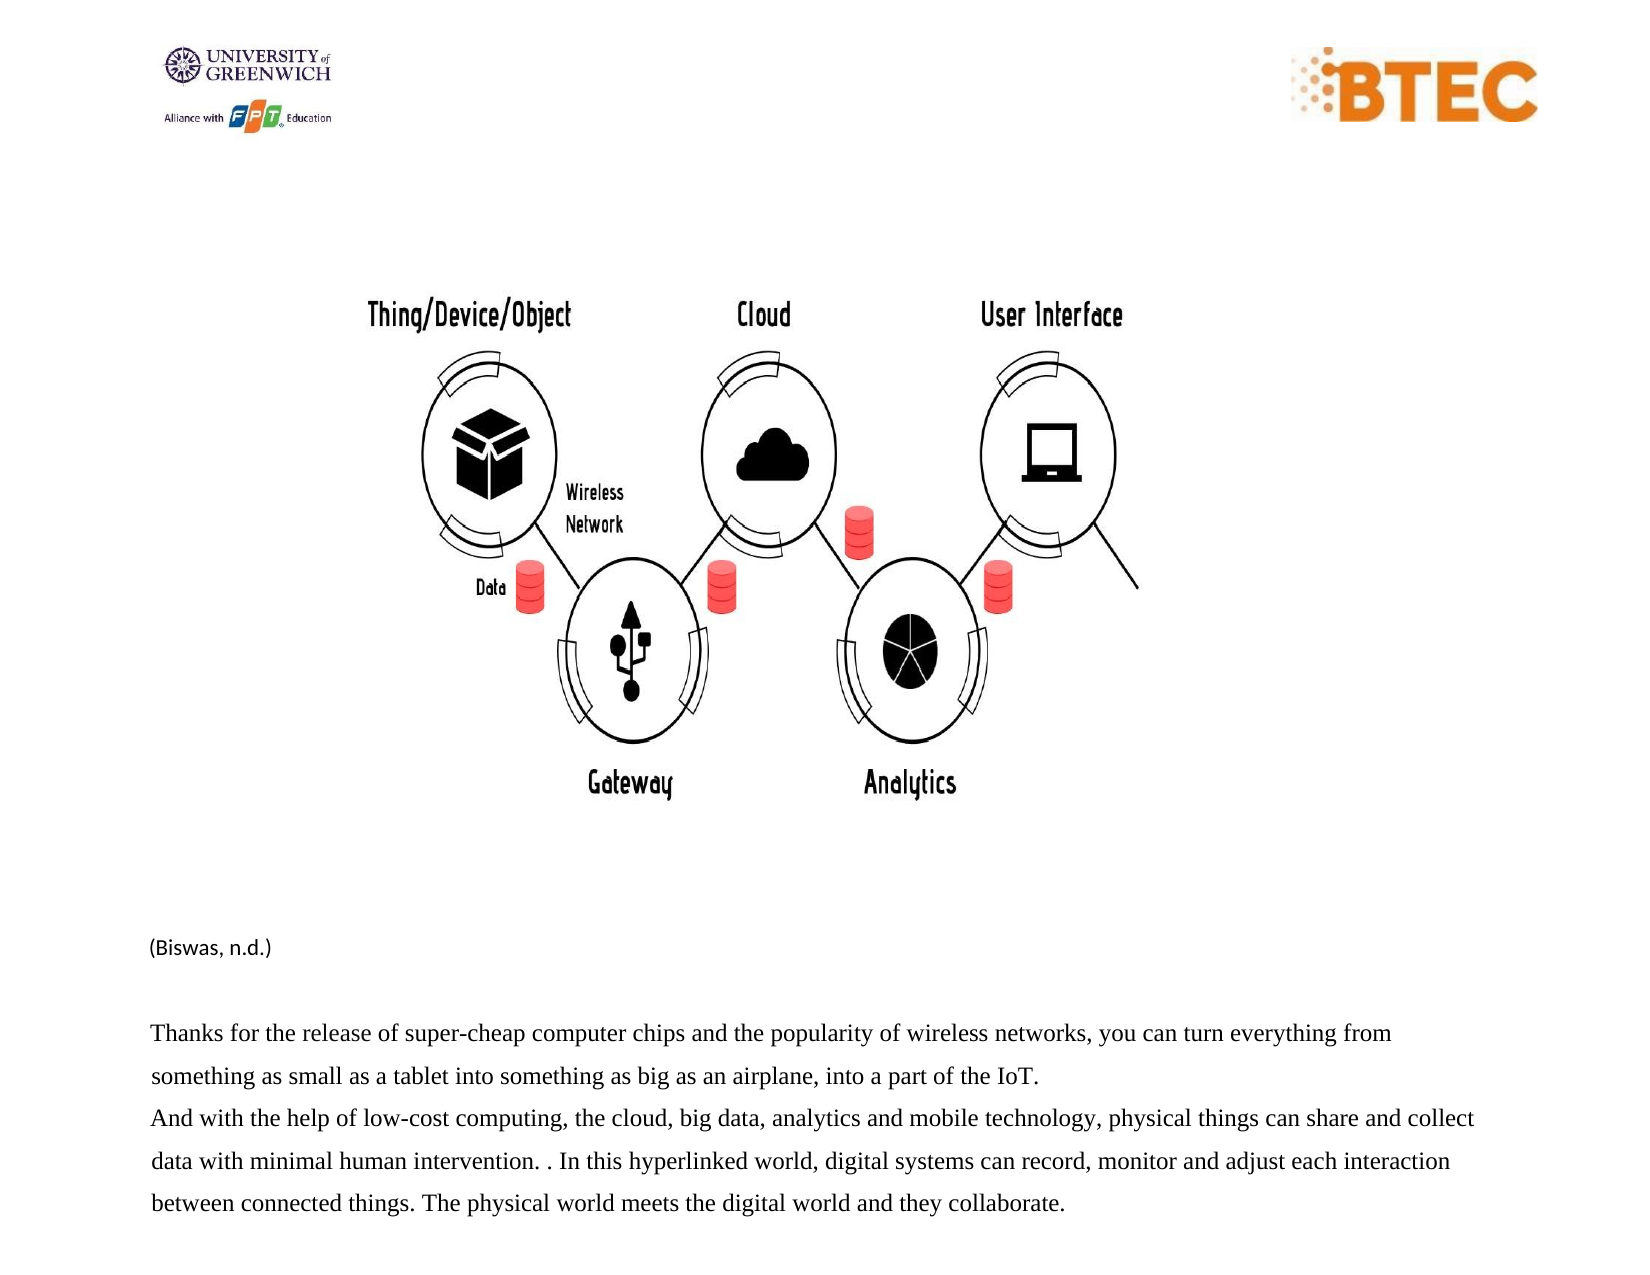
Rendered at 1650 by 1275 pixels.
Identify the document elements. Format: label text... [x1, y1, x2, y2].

picture [271, 169, 1293, 956]
text And with the help of low-cost computing, the cloud, big data, analytics and mobile technology, physical things can share and collect data with minimal human intervention. . In this hyperlinked world, digital systems can record, monitor and adjust each interaction between connected things. The physical world meets the digital world and they collaborate. [150, 1103, 1501, 1217]
picture [1290, 47, 1538, 122]
text Thanks for the release of super-cheap computer chips and the popularity of wireless networks, you can turn everything from something as small as a tablet into something as big as an airplane, into a part of the IoT. [150, 1018, 1501, 1089]
picture [150, 33, 343, 144]
